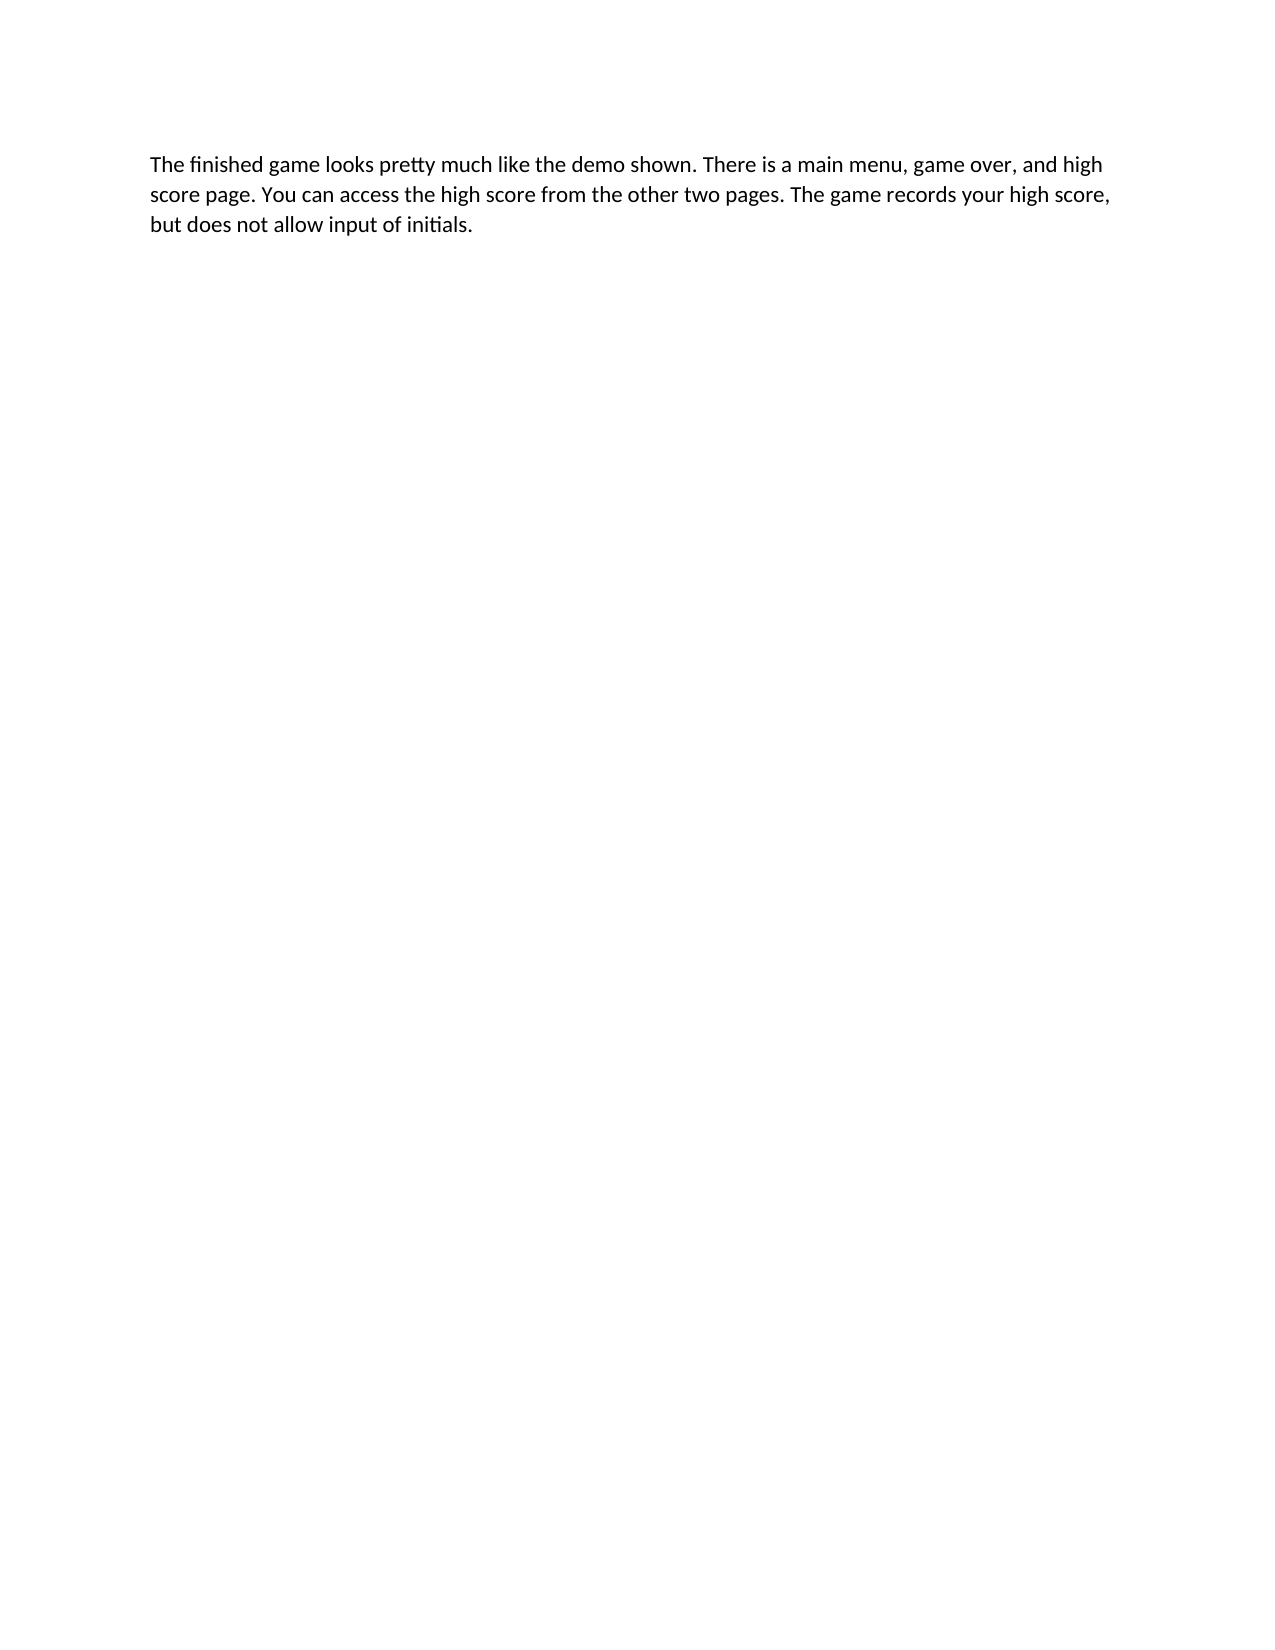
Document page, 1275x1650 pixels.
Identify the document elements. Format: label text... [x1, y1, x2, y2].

text The finished game looks pretty much like the demo shown. There is a main menu, game over, and high score page. You can access the high score from the other two pages. The game records your high score, but does not allow input of initials. [150, 150, 1125, 238]
